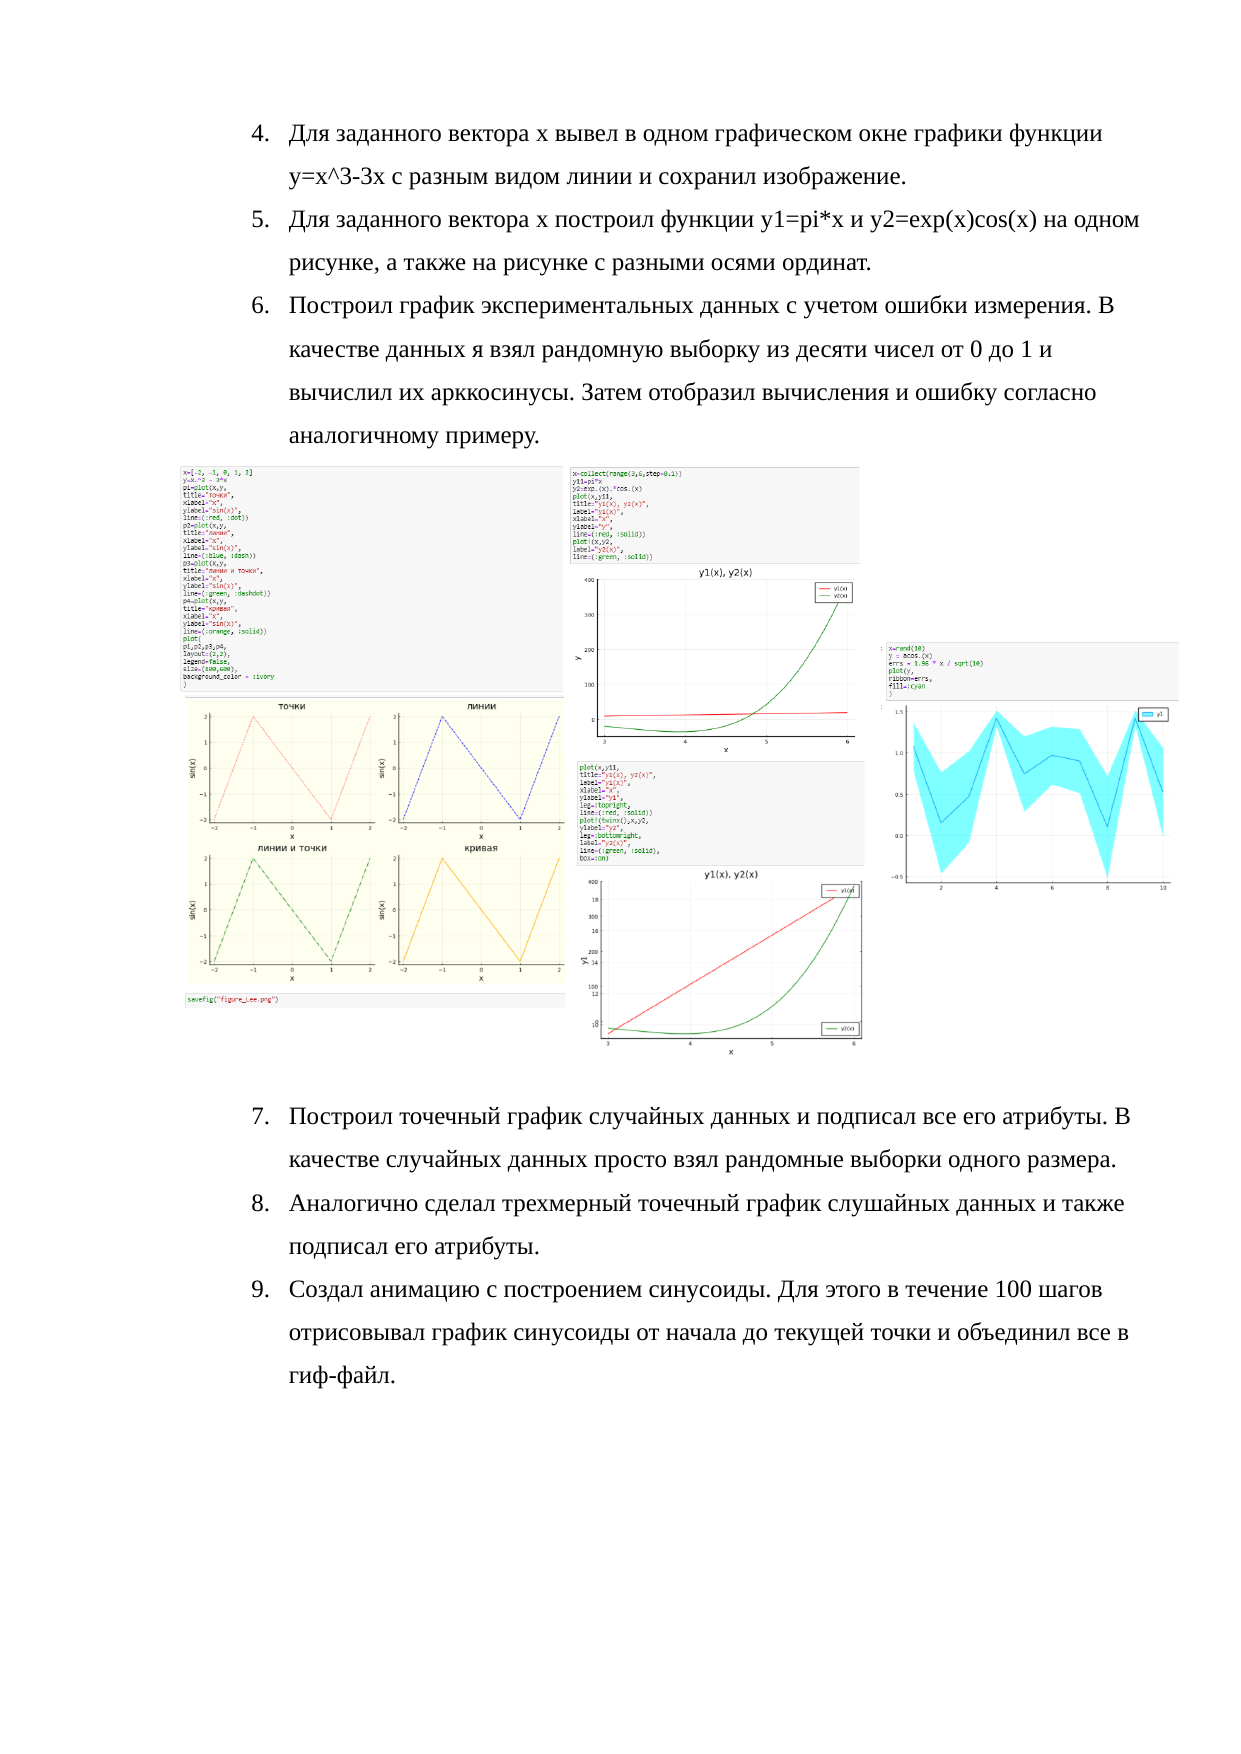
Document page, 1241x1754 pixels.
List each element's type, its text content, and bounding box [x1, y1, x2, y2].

list Построил точечный график случайных данных и подписал все его атрибуты. В качестве случайных данных просто взял рандомные выборки одного размера. [251, 1101, 1152, 1173]
list Построил график экспериментальных данных с учетом ошибки измерения. В качестве данных я взял рандомную выборку из десяти чисел от 0 до 1 и вычислил их арккосинусы. Затем отобразил вычисления и ошибку согласно аналогичному примеру. [251, 291, 1152, 449]
list Создал анимацию с построением синусоиды. Для этого в течение 100 шагов отрисовывал график синусоиды от начала до текущей точки и объединил все в гиф-файл. [251, 1274, 1152, 1389]
list Для заданного вектора x построил функции y1=pi*x и y2=exp(x)cos(x) на одном рисунке, а также на рисунке с разными осями ординат. [251, 204, 1152, 276]
list Аналогично сделал трехмерный точечный график слушайных данных и также подписал его атрибуты. [251, 1188, 1152, 1259]
list Для заданного вектора x вывел в одном графическом окне графики функции y=x^3-3x с разным видом линии и сохранил изображение. [251, 118, 1152, 190]
picture [177, 463, 1187, 1087]
